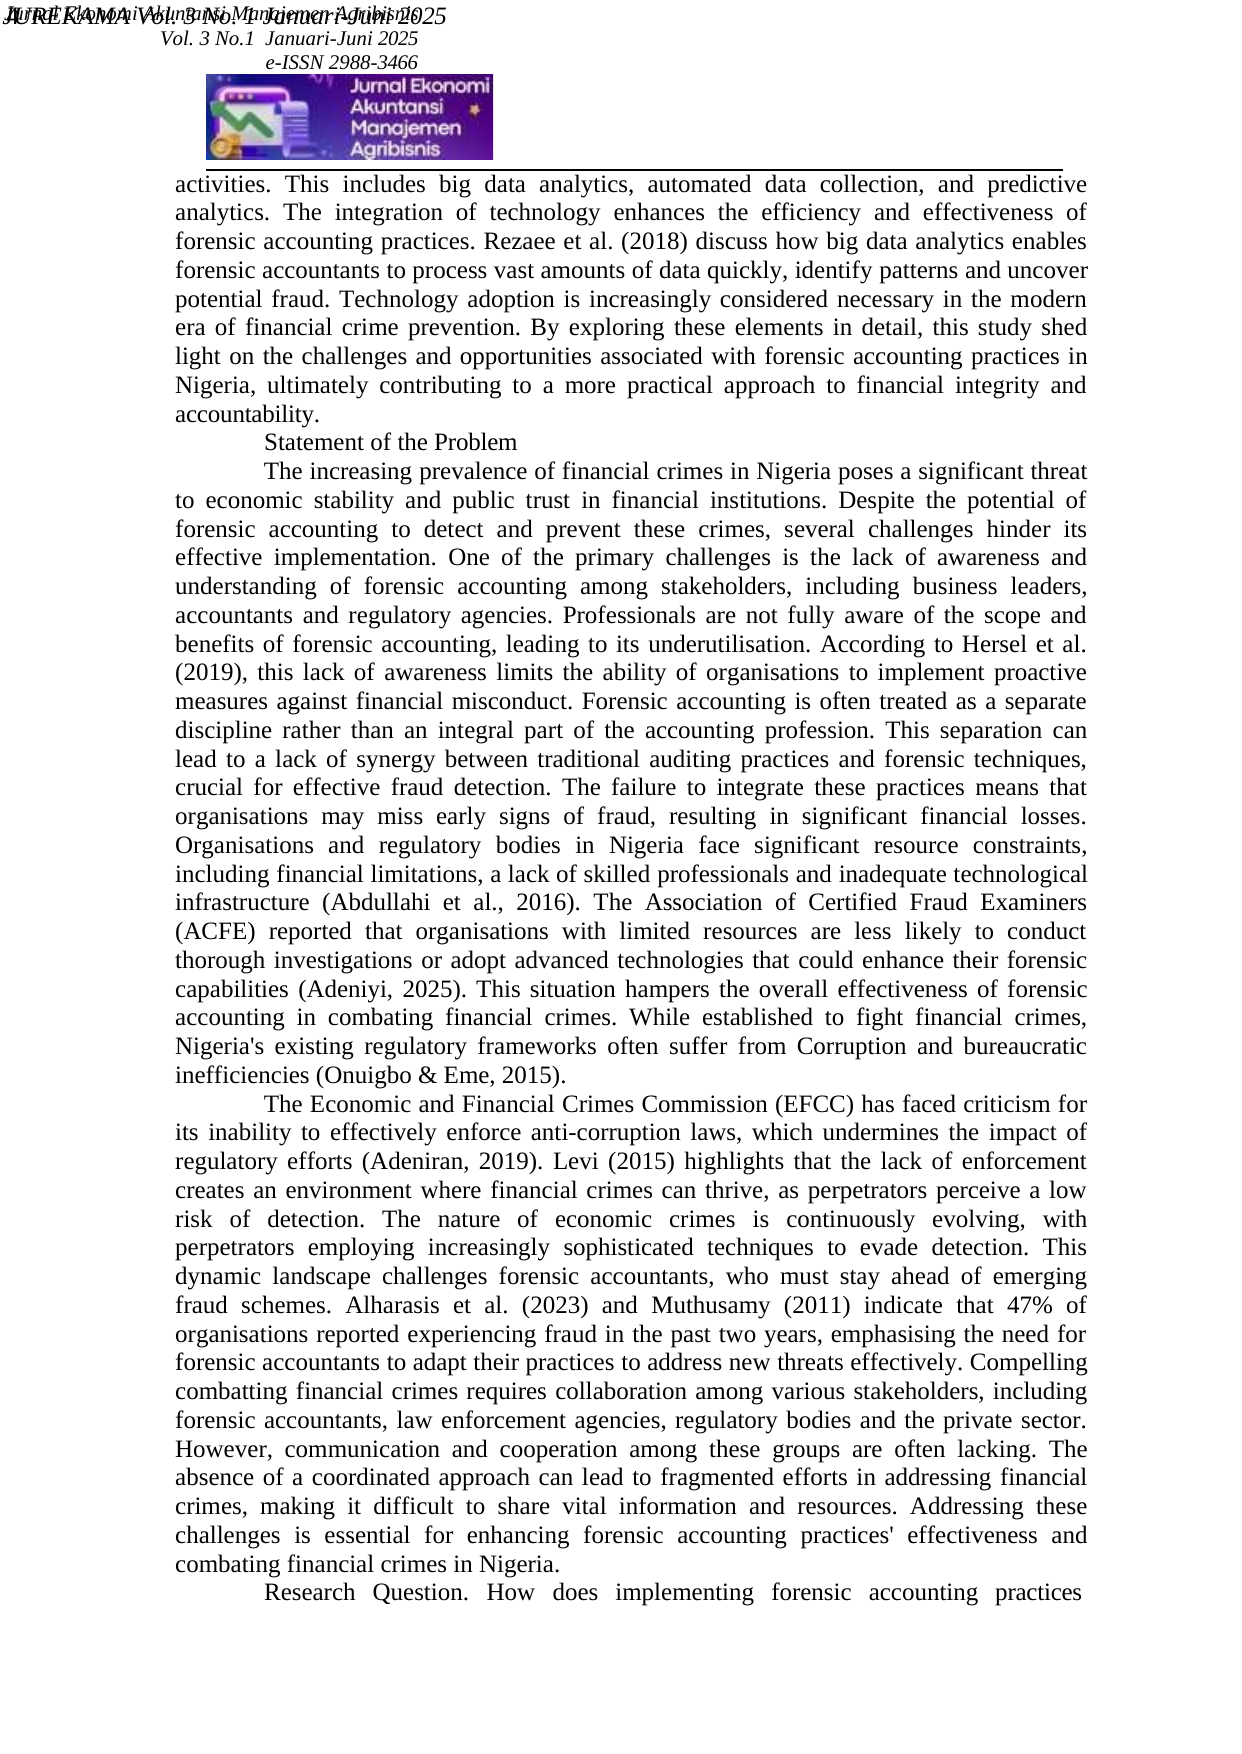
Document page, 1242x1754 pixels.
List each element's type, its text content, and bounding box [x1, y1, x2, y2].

text Research Question. How does implementing forensic accounting practices [264, 1577, 1094, 1606]
text The Economic and Financial Crimes Commission (EFCC) has faced criticism for its inability to effectively enforce anti-corruption laws, which undermines the impact of regulatory efforts (Adeniran, 2019). Levi (2015) highlights that the lack of enforcement creates an environment where financial crimes can thrive, as perpetrators perceive a low risk of detection. The nature of economic crimes is continuously evolving, with perpetrators employing increasingly sophisticated techniques to evade detection. This dynamic landscape challenges forensic accountants, who must stay ahead of emerging fraud schemes. Alharasis et al. (2023) and Muthusamy (2011) indicate that 47% of organisations reported experiencing fraud in the past two years, emphasising the need for forensic accountants to adapt their practices to address new threats effectively. Compelling combatting financial crimes requires collaboration among various stakeholders, including forensic accountants, law enforcement agencies, regulatory bodies and the private sector. However, communication and cooperation among these groups are often lacking. The absence of a coordinated approach can lead to fragmented efforts in addressing financial crimes, making it difficult to share vital information and resources. Addressing these challenges is essential for enhancing forensic accounting practices' effectiveness and combating financial crimes in Nigeria. [175, 1089, 1088, 1577]
text Statement of the Problem [264, 427, 1094, 456]
text The increasing prevalence of financial crimes in Nigeria poses a significant threat to economic stability and public trust in financial institutions. Despite the potential of forensic accounting to detect and prevent these crimes, several challenges hinder its effective implementation. One of the primary challenges is the lack of awareness and understanding of forensic accounting among stakeholders, including business leaders, accountants and regulatory agencies. Professionals are not fully aware of the scope and benefits of forensic accounting, leading to its underutilisation. According to Hersel et al. (2019), this lack of awareness limits the ability of organisations to implement proactive measures against financial misconduct. Forensic accounting is often treated as a separate discipline rather than an integral part of the accounting profession. This separation can lead to a lack of synergy between traditional auditing practices and forensic techniques, crucial for effective fraud detection. The failure to integrate these practices means that organisations may miss early signs of fraud, resulting in significant financial losses. Organisations and regulatory bodies in Nigeria face significant resource constraints, including financial limitations, a lack of skilled professionals and inadequate technological infrastructure (Abdullahi et al., 2016). The Association of Certified Fraud Examiners (ACFE) reported that organisations with limited resources are less likely to conduct thorough investigations or adopt advanced technologies that could enhance their forensic capabilities (Adeniyi, 2025). This situation hampers the overall effectiveness of forensic accounting in combating financial crimes. While established to fight financial crimes, Nigeria's existing regulatory frameworks often suffer from Corruption and bureaucratic inefficiencies (Onuigbo & Eme, 2015). [175, 456, 1088, 1089]
picture [206, 74, 494, 160]
text activities. This includes big data analytics, automated data collection, and predictive analytics. The integration of technology enhances the efficiency and effectiveness of forensic accounting practices. Rezaee et al. (2018) discuss how big data analytics enables forensic accountants to process vast amounts of data quickly, identify patterns and uncover potential fraud. Technology adoption is increasingly considered necessary in the modern era of financial crime prevention. By exploring these elements in detail, this study shed light on the challenges and opportunities associated with forensic accounting practices in Nigeria, ultimately contributing to a more practical approach to financial integrity and accountability. [175, 169, 1088, 427]
